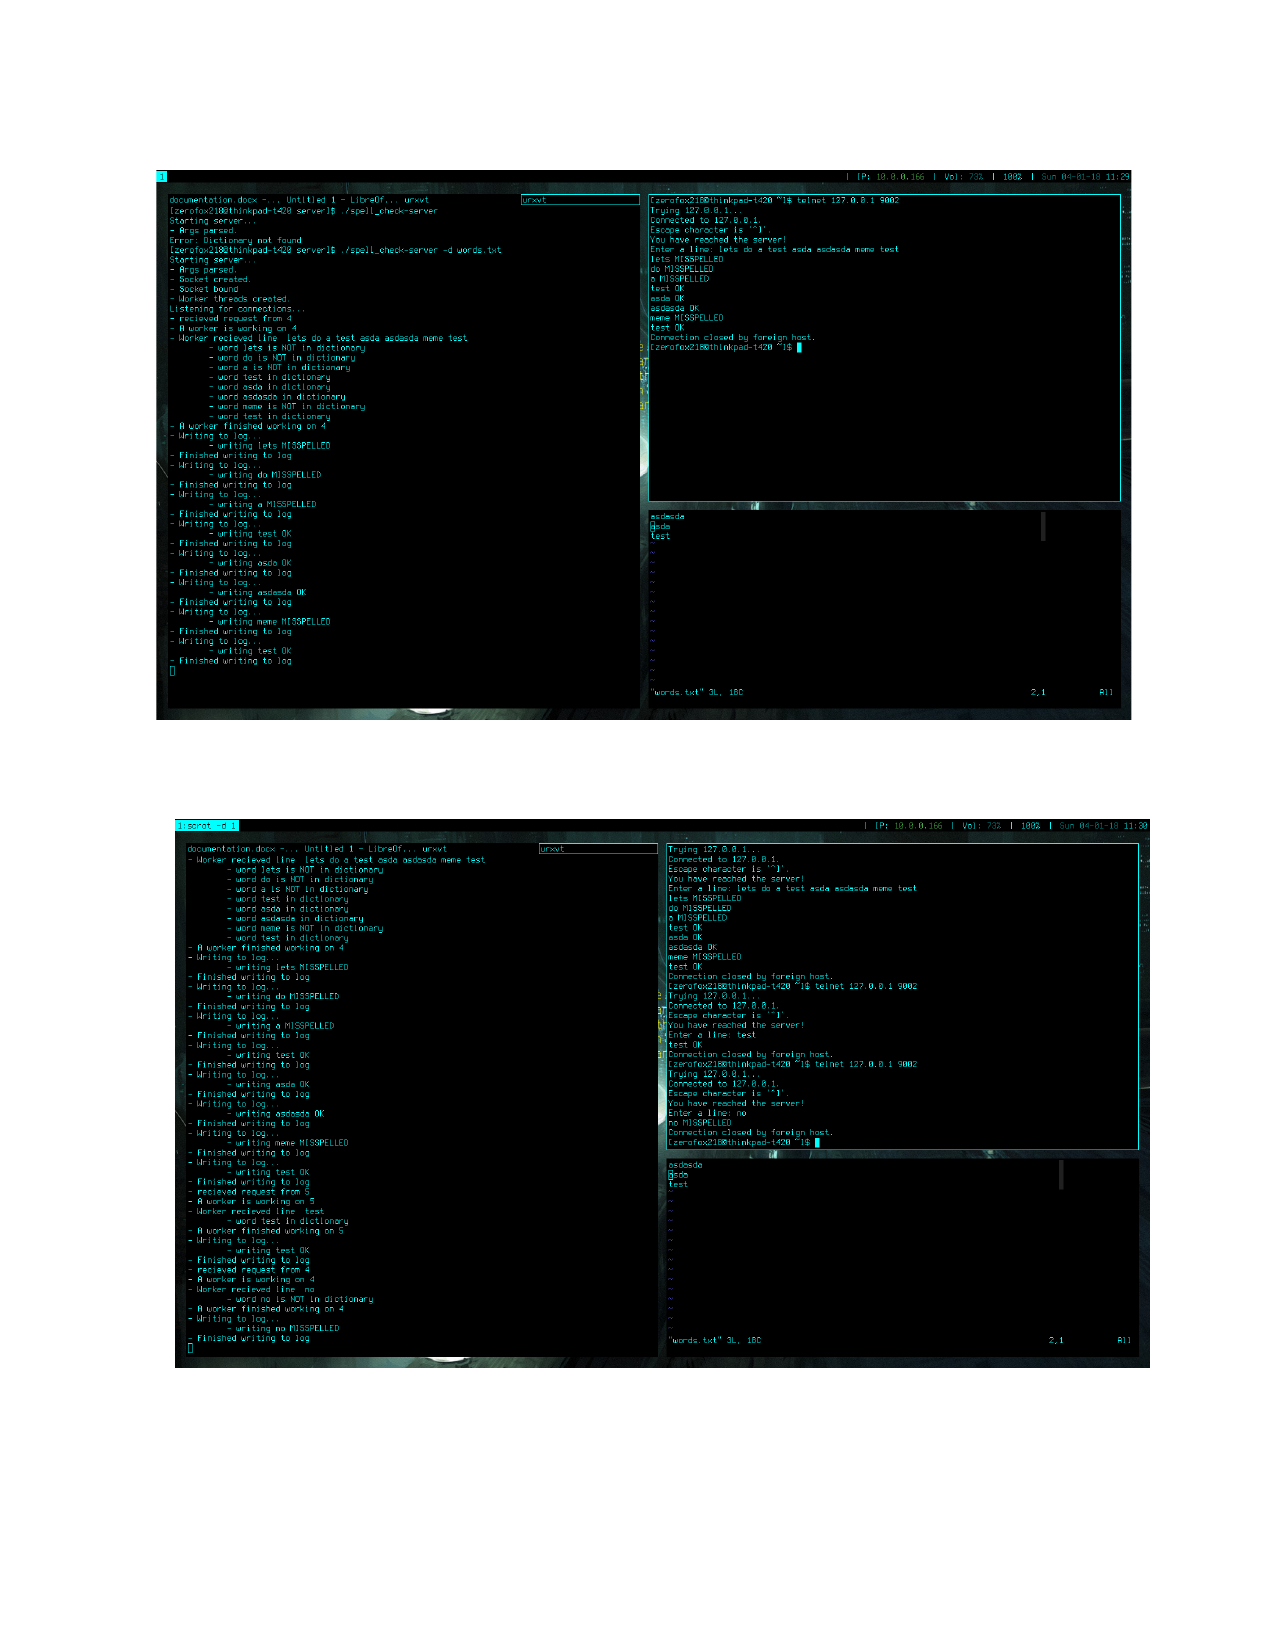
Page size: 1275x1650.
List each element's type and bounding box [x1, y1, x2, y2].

picture [156, 170, 1132, 720]
picture [175, 819, 1150, 1368]
